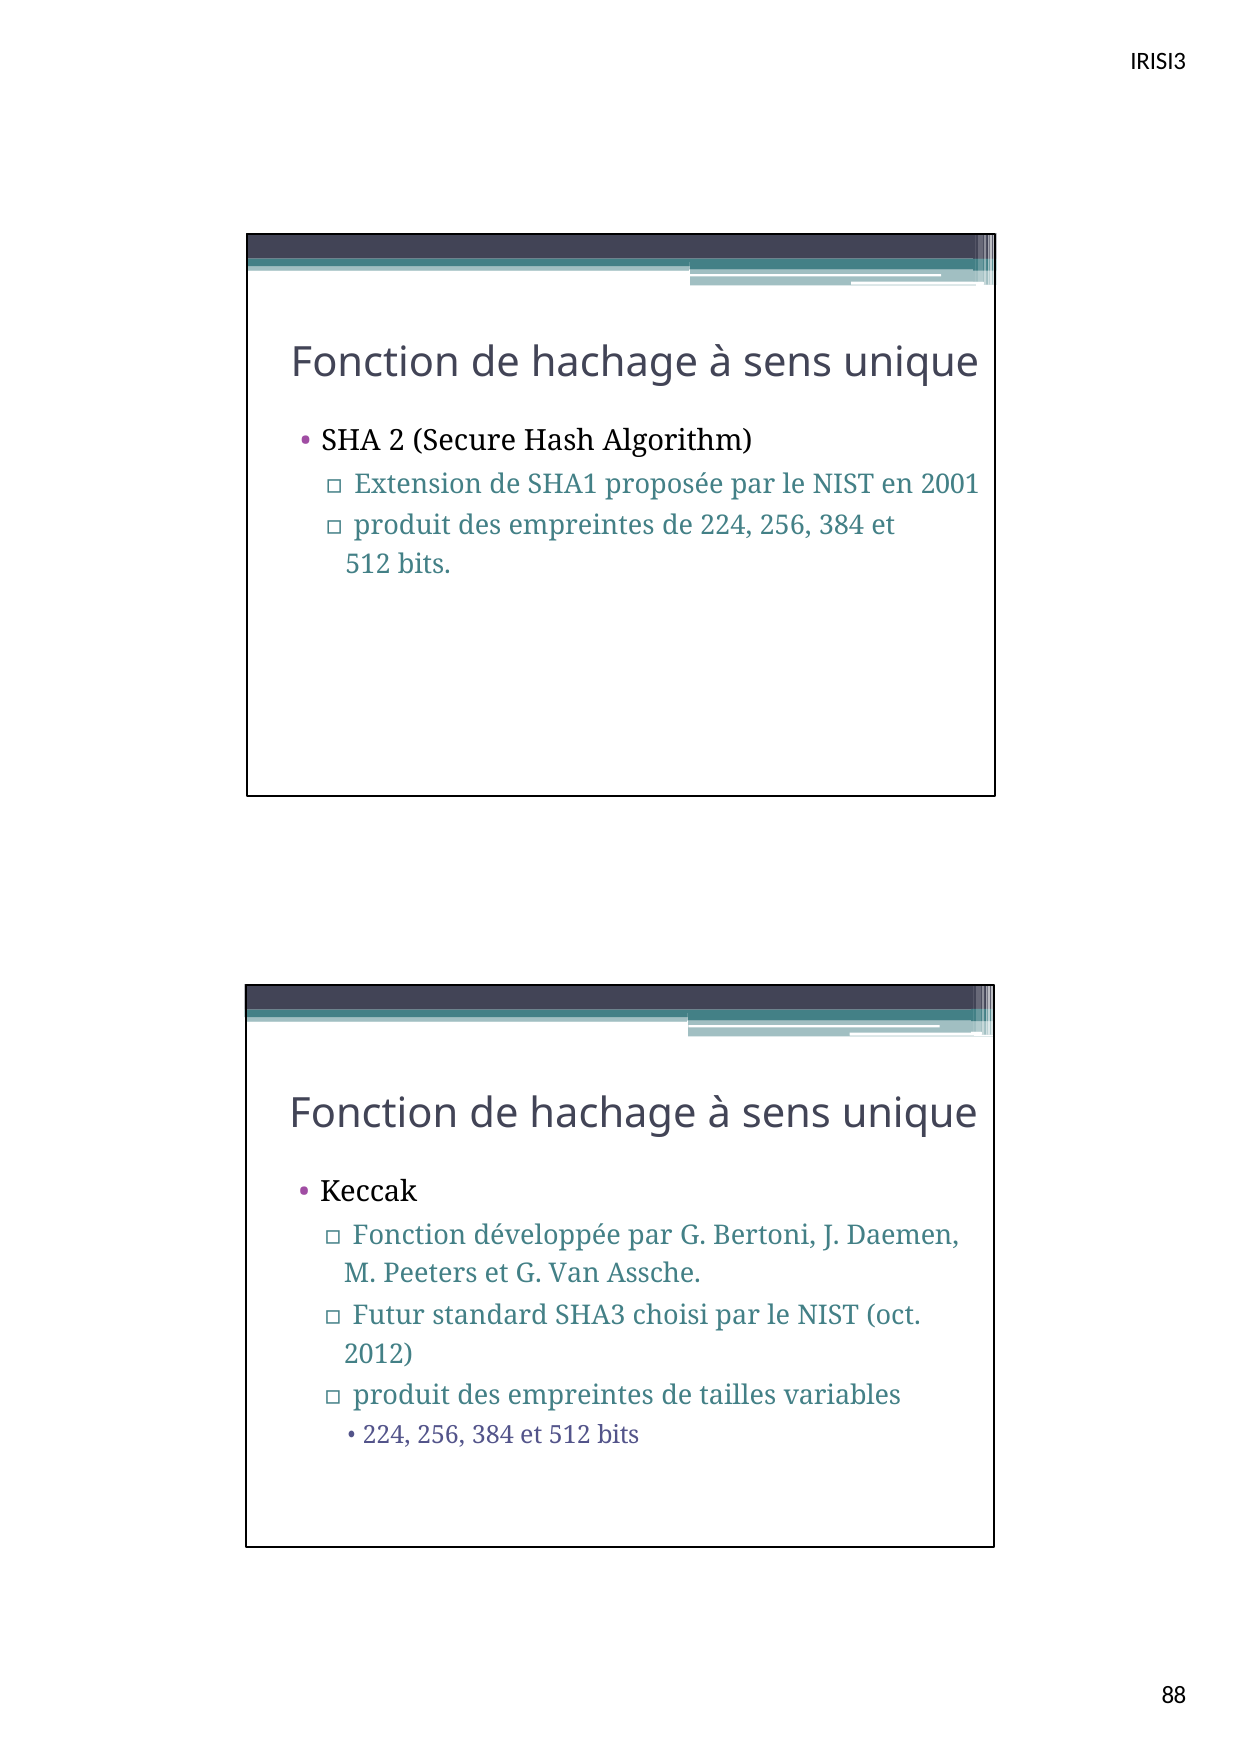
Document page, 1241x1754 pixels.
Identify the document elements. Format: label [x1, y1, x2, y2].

picture [248, 235, 994, 286]
picture [247, 986, 993, 1037]
